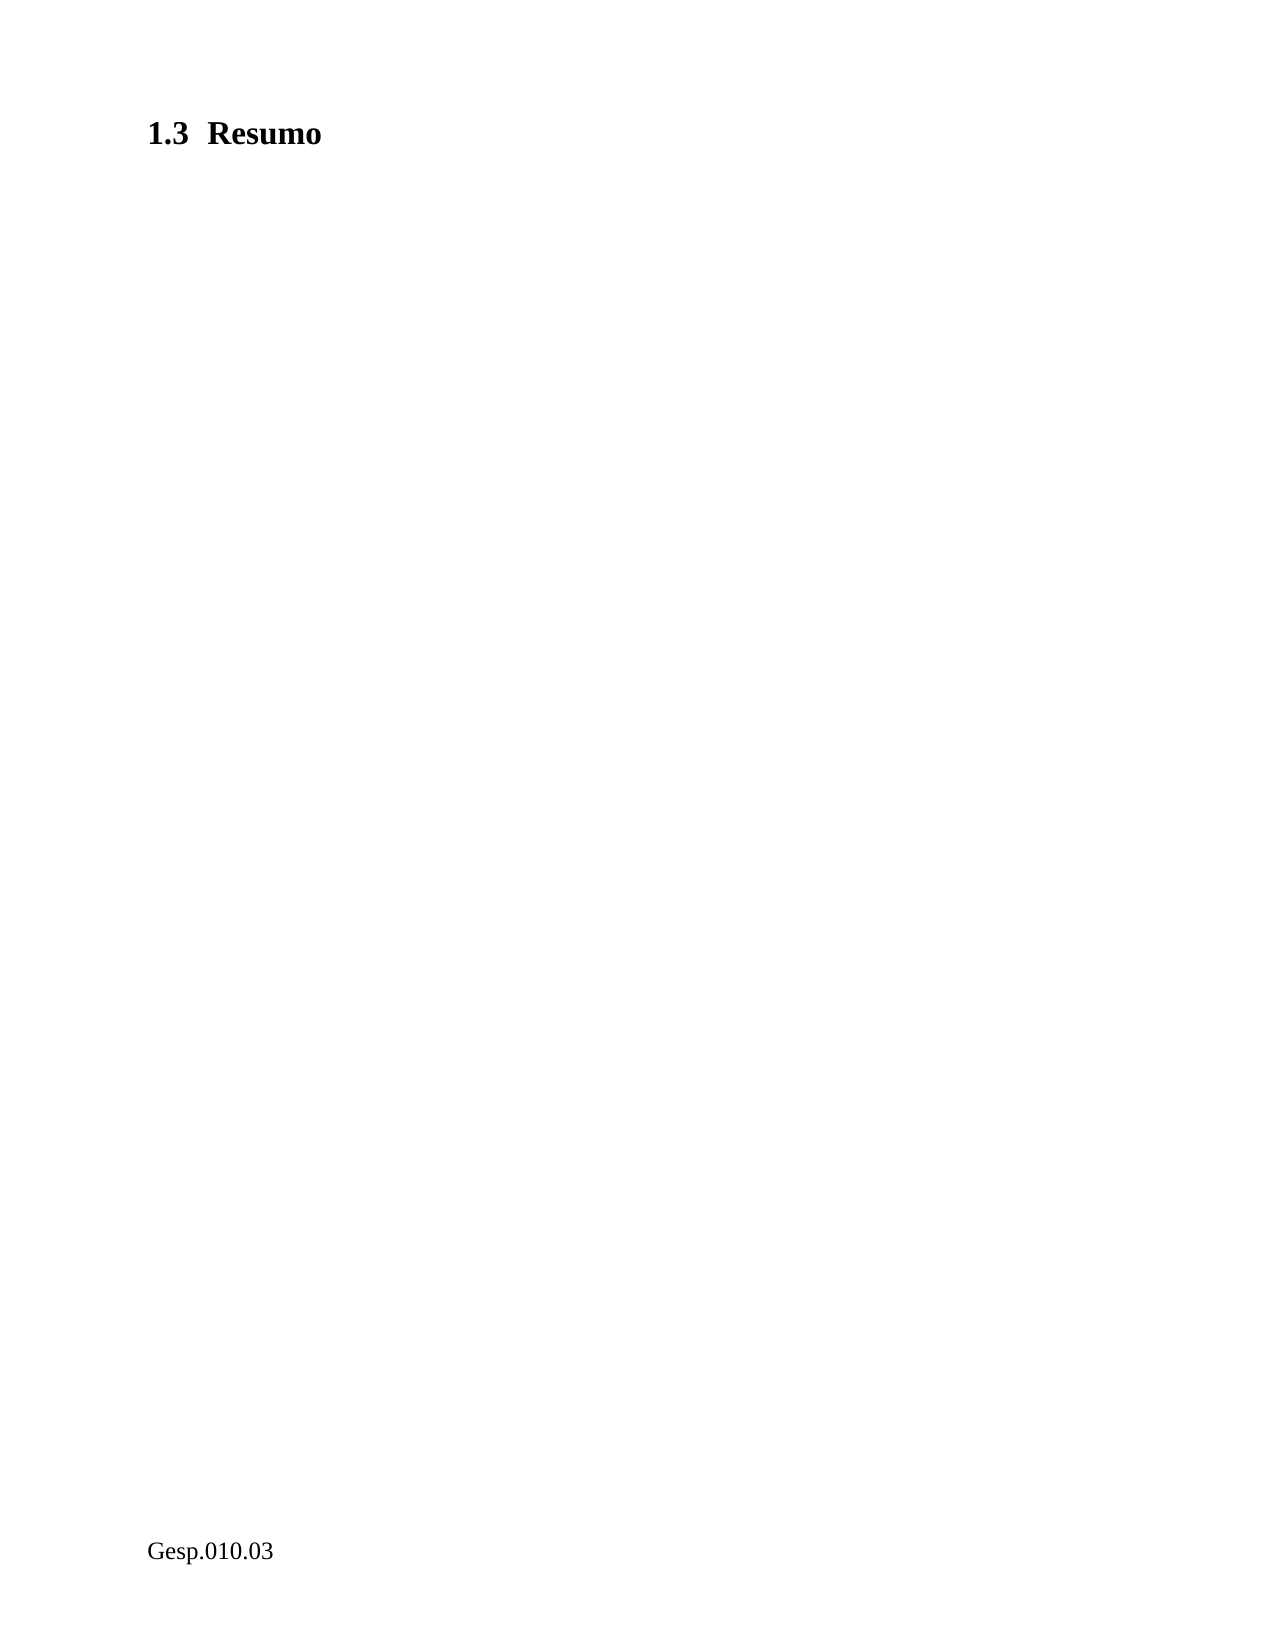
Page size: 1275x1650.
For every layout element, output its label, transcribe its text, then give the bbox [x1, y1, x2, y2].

subtitle Resumo [147, 113, 1128, 151]
